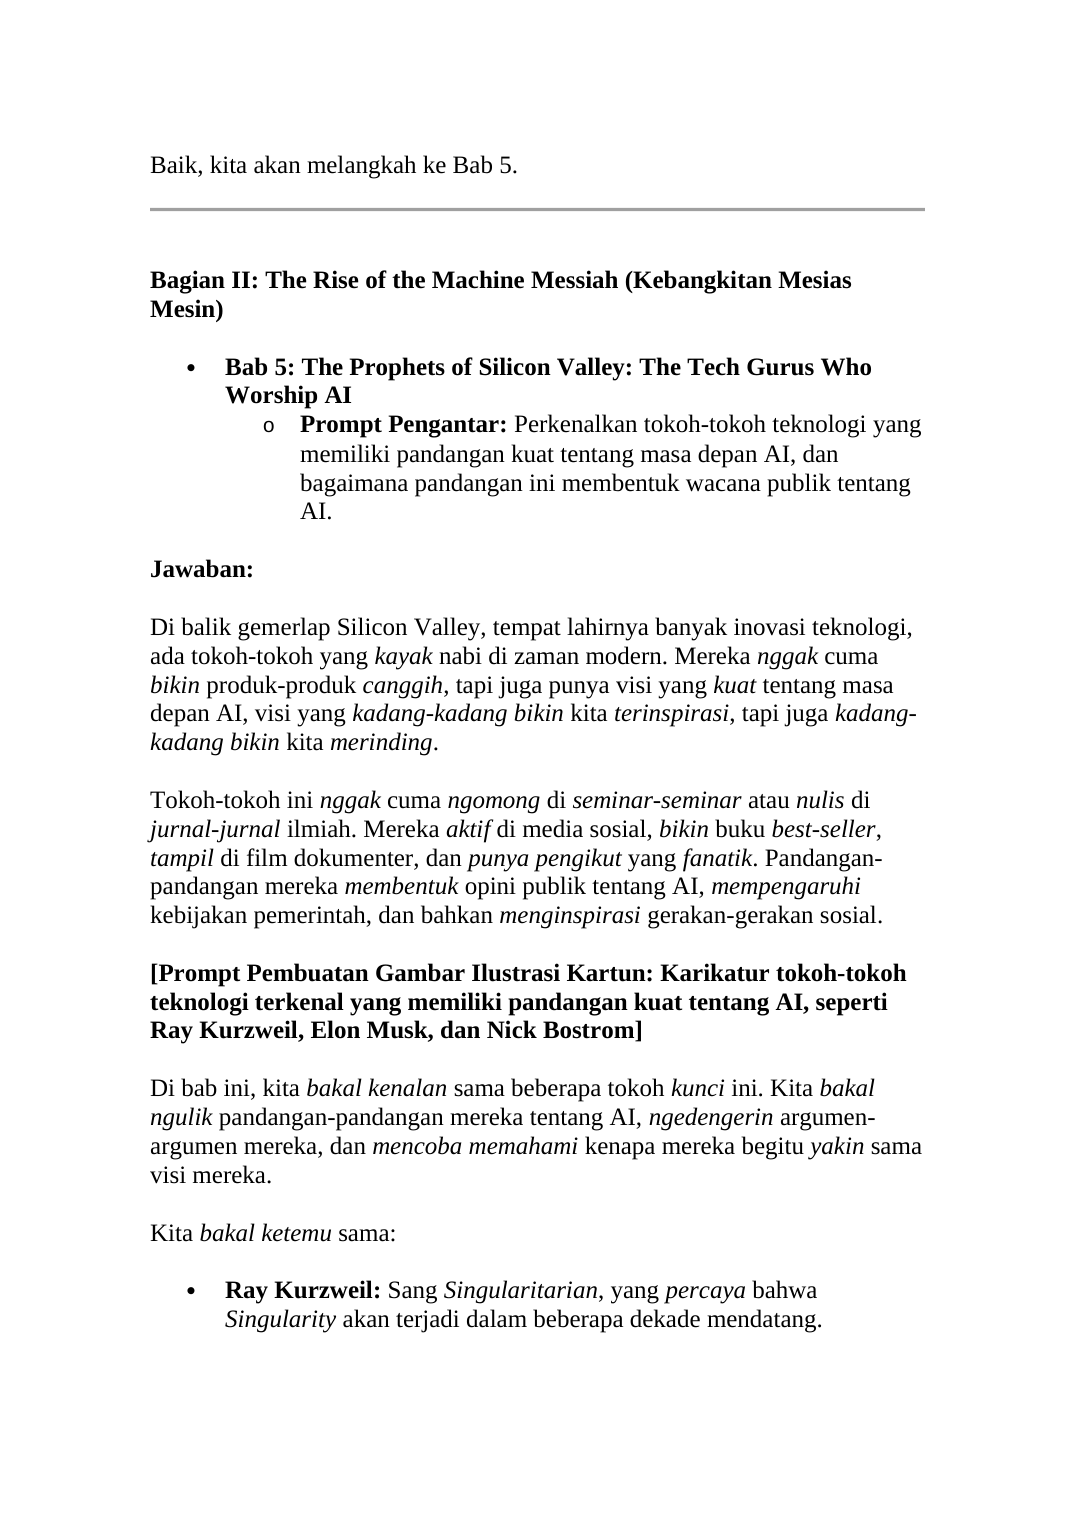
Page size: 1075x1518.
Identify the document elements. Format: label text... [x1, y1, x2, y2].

text [Prompt Pembuatan Gambar Ilustrasi Kartun: Karikatur tokoh-tokoh teknologi terkenal yang memiliki pandangan kuat tentang AI, seperti Ray Kurzweil, Elon Musk, dan Nick Bostrom] [150, 958, 925, 1044]
text Di balik gemerlap Silicon Valley, tempat lahirnya banyak inovasi teknologi, ada tokoh-tokoh yang kayak nabi di zaman modern. Mereka nggak cuma bikin produk-produk canggih, tapi juga punya visi yang kuat tentang masa depan AI, visi yang kadang-kadang bikin kita terinspirasi, tapi juga kadang-kadang bikin kita merinding. [150, 612, 925, 756]
text Kita bakal ketemu sama: [150, 1218, 925, 1246]
text Baik, kita akan melangkah ke Bab 5. [150, 150, 925, 179]
text Tokoh-tokoh ini nggak cuma ngomong di seminar-seminar atau nulis di jurnal-jurnal ilmiah. Mereka aktif di media sosial, bikin buku best-seller, tampil di film dokumenter, dan punya pengikut yang fanatik. Pandangan-pandangan mereka membentuk opini publik tentang AI, mempengaruhi kebijakan pemerintah, dan bahkan menginspirasi gerakan-gerakan sosial. [150, 785, 925, 929]
list Bab 5: The Prophets of Silicon Valley: The Tech Gurus Who Worship AI [187, 352, 925, 409]
text Jawaban: [150, 554, 925, 583]
text Di bab ini, kita bakal kenalan sama beberapa tokoh kunci ini. Kita bakal ngulik pandangan-pandangan mereka tentang AI, ngedengerin argumen-argumen mereka, dan mencoba memahami kenapa mereka begitu yakin sama visi mereka. [150, 1073, 925, 1188]
list Prompt Pengantar: Perkenalkan tokoh-tokoh teknologi yang memiliki pandangan kuat tentang masa depan AI, dan bagaimana pandangan ini membentuk wacana publik tentang AI. [262, 409, 925, 525]
list Ray Kurzweil: Sang Singularitarian, yang percaya bahwa Singularity akan terjadi dalam beberapa dekade mendatang. [187, 1276, 925, 1333]
text Bagian II: The Rise of the Machine Messiah (Kebangkitan Mesias Mesin) [150, 265, 925, 323]
